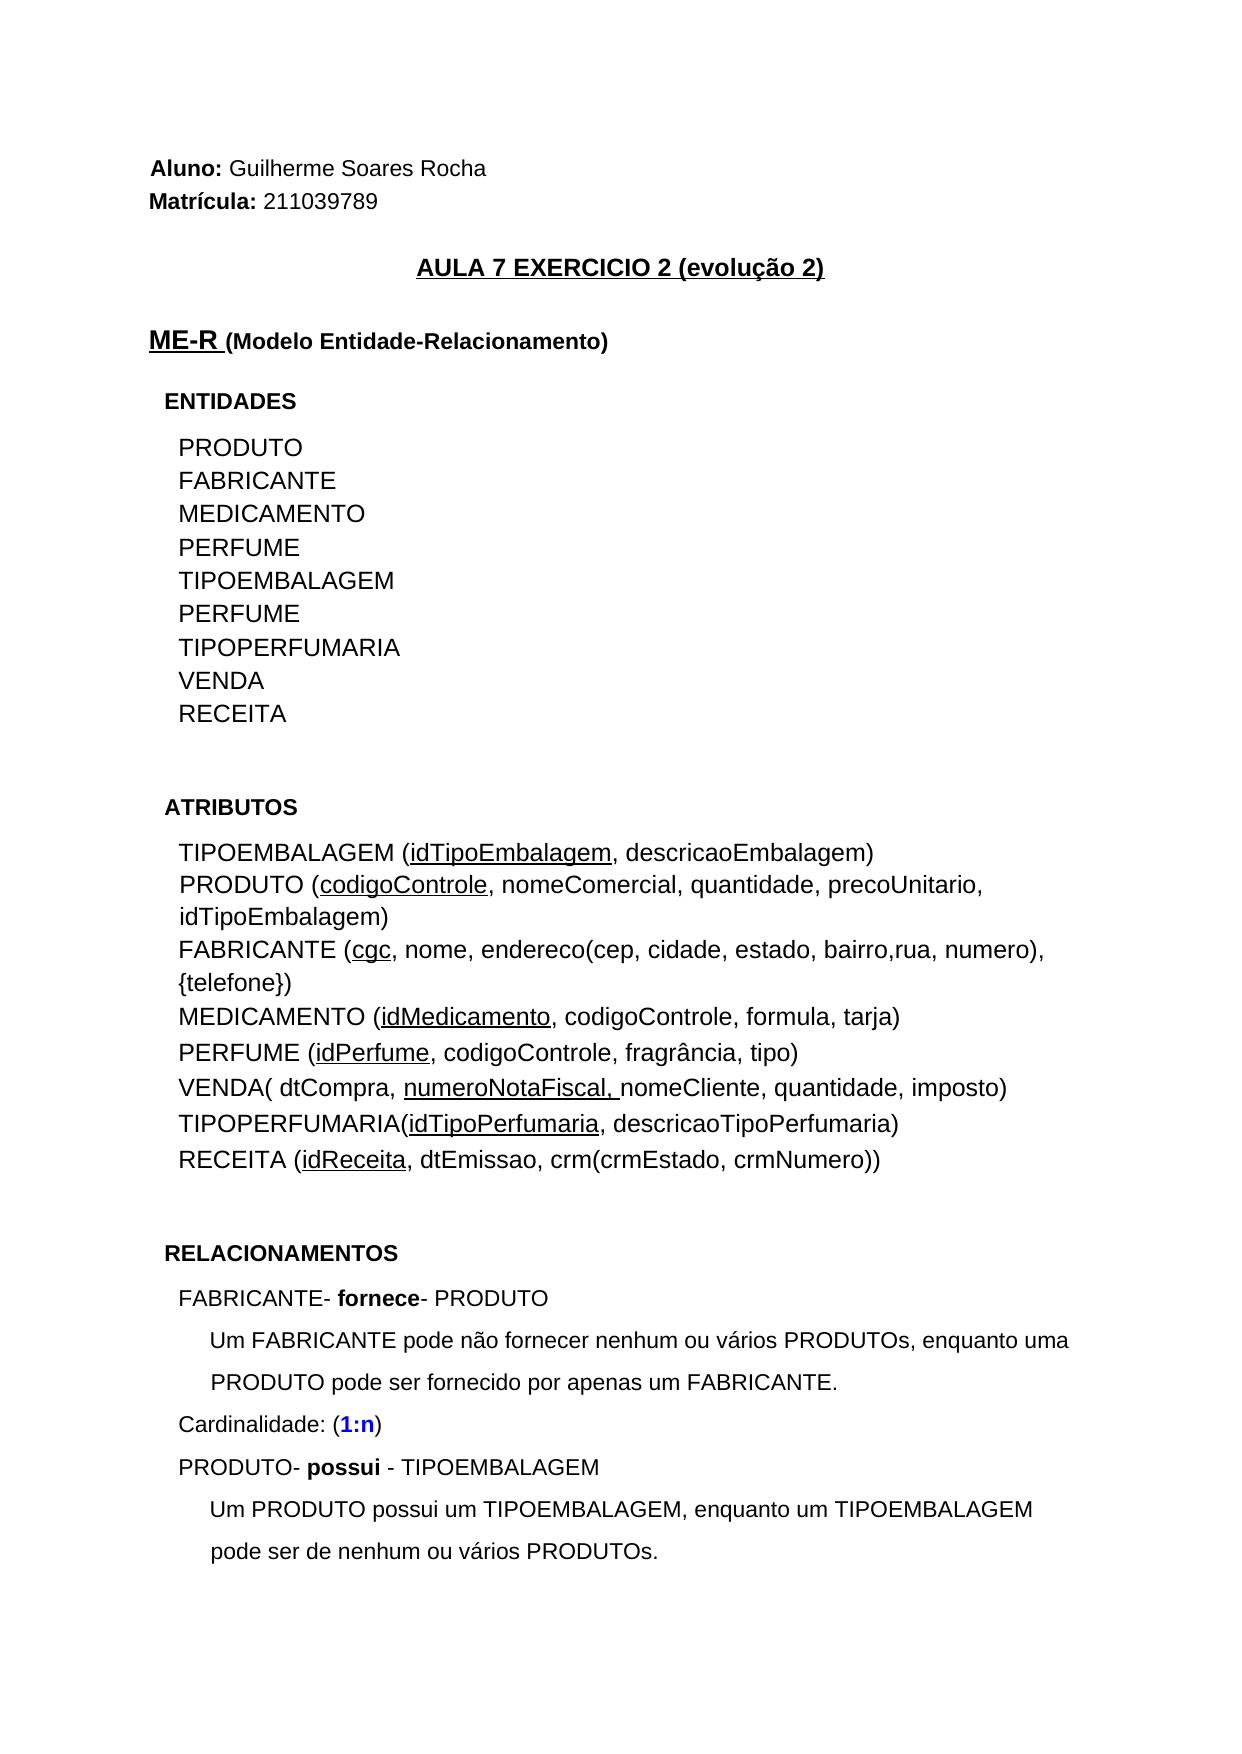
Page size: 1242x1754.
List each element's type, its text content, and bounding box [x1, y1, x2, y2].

text PRODUTO- possui - TIPOEMBALAGEM [178, 1454, 1090, 1480]
text VENDA [178, 666, 1090, 695]
text Um FABRICANTE pode não fornecer nenhum ou vários PRODUTOs, enquanto uma PRODUTO pode ser fornecido por apenas um FABRICANTE. [209, 1327, 1090, 1396]
text Um PRODUTO possui um TIPOEMBALAGEM, enquanto um TIPOEMBALAGEM pode ser de nenhum ou vários PRODUTOs. [209, 1496, 1090, 1564]
text Aluno: Guilherme Soares Rocha [150, 155, 1090, 181]
text PRODUTO [178, 433, 1090, 461]
text {telefone}) [178, 968, 1090, 997]
text RELACIONAMENTOS [164, 1240, 1090, 1267]
text Matrícula: 211039789 [148, 188, 1090, 214]
text TIPOEMBALAGEM (idTipoEmbalagem, descricaoEmbalagem) PRODUTO (codigoControle, nomeComercial, quantidade, precoUnitario, idTipoEmbalagem) [178, 838, 999, 930]
text PERFUME [178, 533, 1090, 561]
text TIPOPERFUMARIA [178, 633, 1090, 661]
text RECEITA (idReceita, dtEmissao, crm(crmEstado, crmNumero)) [178, 1145, 1090, 1174]
text MEDICAMENTO (idMedicamento, codigoControle, formula, tarja) [178, 1002, 1090, 1030]
text PERFUME [178, 599, 1090, 628]
text ATRIBUTOS [164, 794, 1090, 820]
text Cardinalidade: (1:n) [178, 1411, 1090, 1438]
text TIPOEMBALAGEM [178, 566, 1090, 595]
text VENDA( dtCompra, numeroNotaFiscal, nomeCliente, quantidade, imposto) [178, 1073, 1090, 1102]
subtitle AULA 7 EXERCICIO 2 (evolução 2) [151, 253, 1090, 282]
text ME-R (Modelo Entidade-Relacionamento) [148, 324, 1090, 355]
text FABRICANTE- fornece- PRODUTO [178, 1285, 1090, 1311]
text MEDICAMENTO [178, 499, 1090, 528]
text ENTIDADES [164, 388, 1090, 414]
text FABRICANTE (cgc, nome, endereco(cep, cidade, estado, bairro,rua, numero), [178, 935, 1090, 964]
text TIPOPERFUMARIA(idTipoPerfumaria, descricaoTipoPerfumaria) [178, 1109, 1090, 1138]
text RECEITA [178, 699, 1090, 728]
text PERFUME (idPerfume, codigoControle, fragrância, tipo) [178, 1037, 1090, 1066]
text FABRICANTE [178, 466, 1090, 495]
